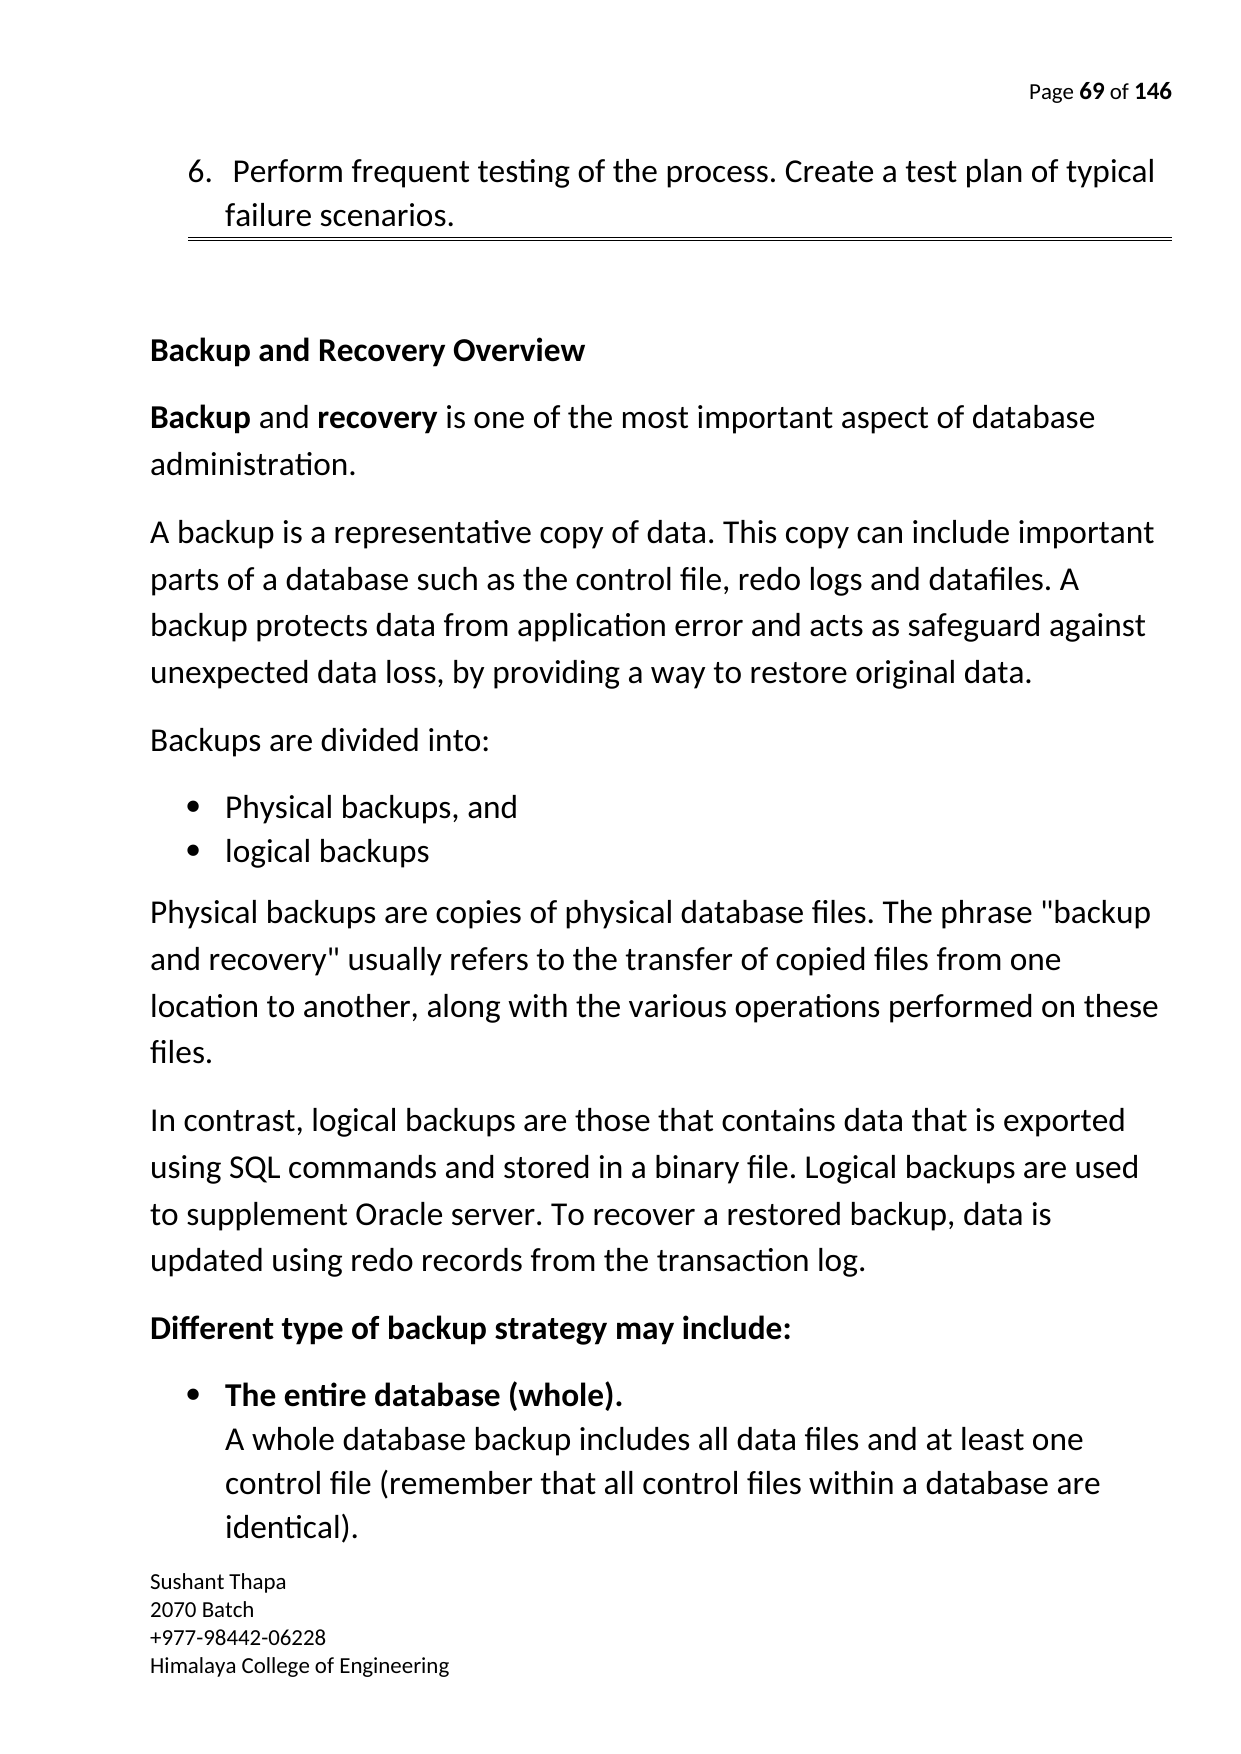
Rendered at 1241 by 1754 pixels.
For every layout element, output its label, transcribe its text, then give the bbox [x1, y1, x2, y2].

text Backup and Recovery Overview [150, 329, 1172, 370]
text A backup is a representative copy of data. This copy can include important parts of a database such as the control file, redo logs and datafiles. A backup protects data from application error and acts as safeguard against unexpected data loss, by providing a way to restore original data. [150, 511, 1172, 692]
text Backups are divided into: [150, 719, 1172, 759]
list The entire database (whole). A whole database backup includes all data files and at least one control file (remember that all control files within a database are identical). [187, 1374, 1172, 1547]
list Physical backups, and [187, 786, 1172, 827]
text Different type of backup strategy may include: [150, 1307, 1172, 1348]
text Physical backups are copies of physical database files. The phrase "backup and recovery" usually refers to the transfer of copied files from one location to another, along with the various operations performed on these files. [150, 891, 1172, 1072]
text In contrast, logical backups are those that contains data that is exported using SQL commands and stored in a binary file. Logical backups are used to supplement Oracle server. To recover a restored backup, data is updated using redo records from the transaction log. [150, 1099, 1172, 1280]
list Perform frequent testing of the process. Create a test plan of typical failure scenarios. [187, 150, 1172, 241]
text Backup and recovery is one of the most important aspect of database administration. [150, 397, 1172, 484]
list logical backups [187, 830, 1172, 871]
